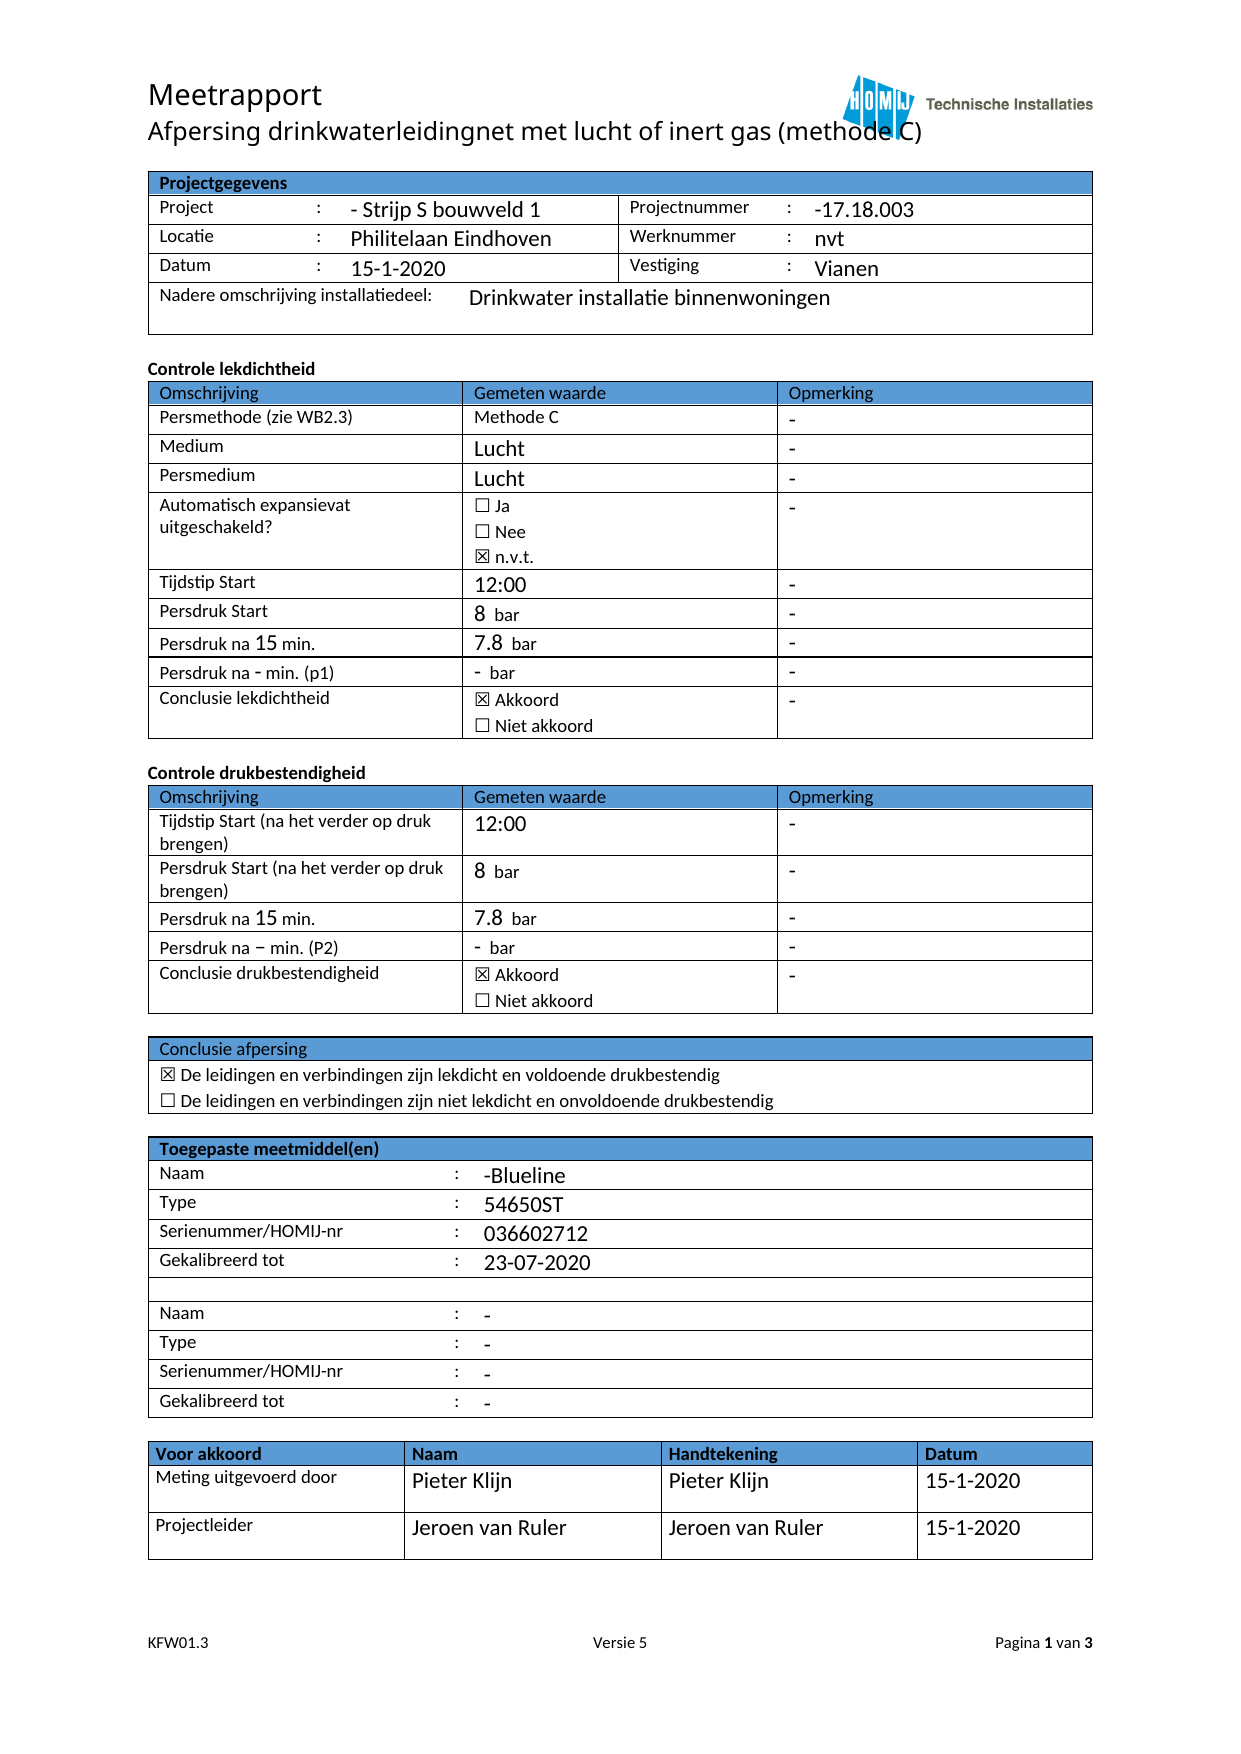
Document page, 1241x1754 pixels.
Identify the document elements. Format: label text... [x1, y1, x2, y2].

table_cell Serienummer/HOMIJ-nr [149, 1220, 443, 1247]
table_cell : [775, 196, 803, 223]
table_cell Persmedium [149, 464, 462, 492]
table_cell Conclusie lekdichtheid [149, 687, 462, 738]
table_cell Serienummer/HOMIJ-nr [149, 1360, 443, 1388]
table_cell : [443, 1389, 472, 1417]
table_cell bar [463, 658, 777, 686]
table_cell Persdruk na min. (P2) [149, 932, 462, 960]
picture [851, 128, 858, 138]
table_cell Automatisch expansievat uitgeschakeld? [149, 493, 462, 569]
table_header Conclusie afpersing [149, 1038, 1092, 1060]
table_header Opmerking [778, 382, 1092, 404]
table_cell : [775, 225, 803, 253]
table_header Gemeten waarde [463, 786, 777, 808]
table_header Omschrijving [149, 786, 462, 808]
table_cell Persdruk na min. [149, 629, 462, 656]
table_cell Naam [149, 1161, 443, 1189]
picture [866, 91, 872, 109]
table_cell Ja Nee n.v.t. [463, 493, 777, 569]
table_cell Locatie [149, 225, 305, 253]
table_cell bar [463, 903, 777, 931]
table_cell Akkoord Niet akkoord [463, 687, 777, 738]
table_cell Gekalibreerd tot [149, 1389, 443, 1417]
table_header Voor akkoord [149, 1442, 404, 1465]
table_header Projectgegevens [149, 172, 1092, 194]
table_cell Tijdstip Start [149, 570, 462, 598]
table_cell : [443, 1360, 472, 1388]
table_cell Persdruk Start [149, 599, 462, 627]
table_cell : [443, 1302, 472, 1329]
table_cell Vestiging [619, 254, 775, 282]
table_cell Akkoord Niet akkoord [463, 961, 777, 1012]
table_cell [458, 283, 1092, 334]
table_cell : [443, 1249, 472, 1277]
table_cell Conclusie drukbestendigheid [149, 961, 462, 1012]
table_header Datum [918, 1442, 1092, 1465]
table_cell Persdruk Start (na het verder op druk brengen) [149, 856, 462, 902]
table_header Gemeten waarde [463, 382, 777, 404]
picture [880, 92, 891, 109]
table_cell Werknummer [619, 225, 775, 253]
table_cell : [305, 196, 339, 223]
table_cell : [443, 1190, 472, 1218]
text Controle drukbestendigheid [148, 762, 1093, 784]
table_cell Medium [149, 435, 462, 463]
text Controle lekdichtheid [148, 358, 1093, 381]
table_cell : [305, 225, 339, 253]
table_cell Project [149, 196, 305, 223]
table_cell [778, 932, 1092, 960]
table_cell bar [463, 932, 777, 960]
picture [866, 129, 873, 138]
table_cell Type [149, 1331, 443, 1359]
table_cell Naam [149, 1302, 443, 1329]
table_header Opmerking [778, 786, 1092, 808]
table_cell Projectleider [149, 1513, 404, 1559]
table_cell bar [463, 599, 777, 627]
table_cell Persdruk na min. (p1) [149, 658, 462, 686]
table_cell : [443, 1220, 472, 1247]
table_cell : [305, 254, 339, 282]
table_header Omschrijving [149, 382, 462, 404]
table_cell Gekalibreerd tot [149, 1249, 443, 1277]
picture [842, 75, 1093, 140]
table_cell : [443, 1331, 472, 1359]
table_cell [778, 658, 1092, 686]
table_header Toegepaste meetmiddel(en) [149, 1138, 1092, 1160]
table_cell Type [149, 1190, 443, 1218]
table_cell Datum [149, 254, 305, 282]
table_header Naam [405, 1442, 661, 1465]
table_cell Meting uitgevoerd door [149, 1466, 404, 1512]
table_cell Nadere omschrijving installatiedeel: [149, 283, 458, 334]
table_cell Methode C [463, 406, 777, 433]
table_cell Persmethode (zie WB2.3) [149, 406, 462, 433]
table_cell : [443, 1161, 472, 1189]
table_cell bar [463, 629, 777, 656]
table_cell Persdruk na min. [149, 903, 462, 931]
table_cell [149, 1278, 1092, 1301]
table_cell bar [463, 856, 777, 902]
table_cell Projectnummer [619, 196, 775, 223]
table_header Handtekening [662, 1442, 917, 1465]
table_cell : [775, 254, 803, 282]
table_cell Tijdstip Start (na het verder op druk brengen) [149, 810, 462, 855]
picture [842, 75, 858, 117]
table_cell De leidingen en verbindingen zijn lekdicht en voldoende drukbestendig De leidingen en verbindingen zijn niet lekdicht en onvoldoende drukbestendig [149, 1061, 1092, 1112]
